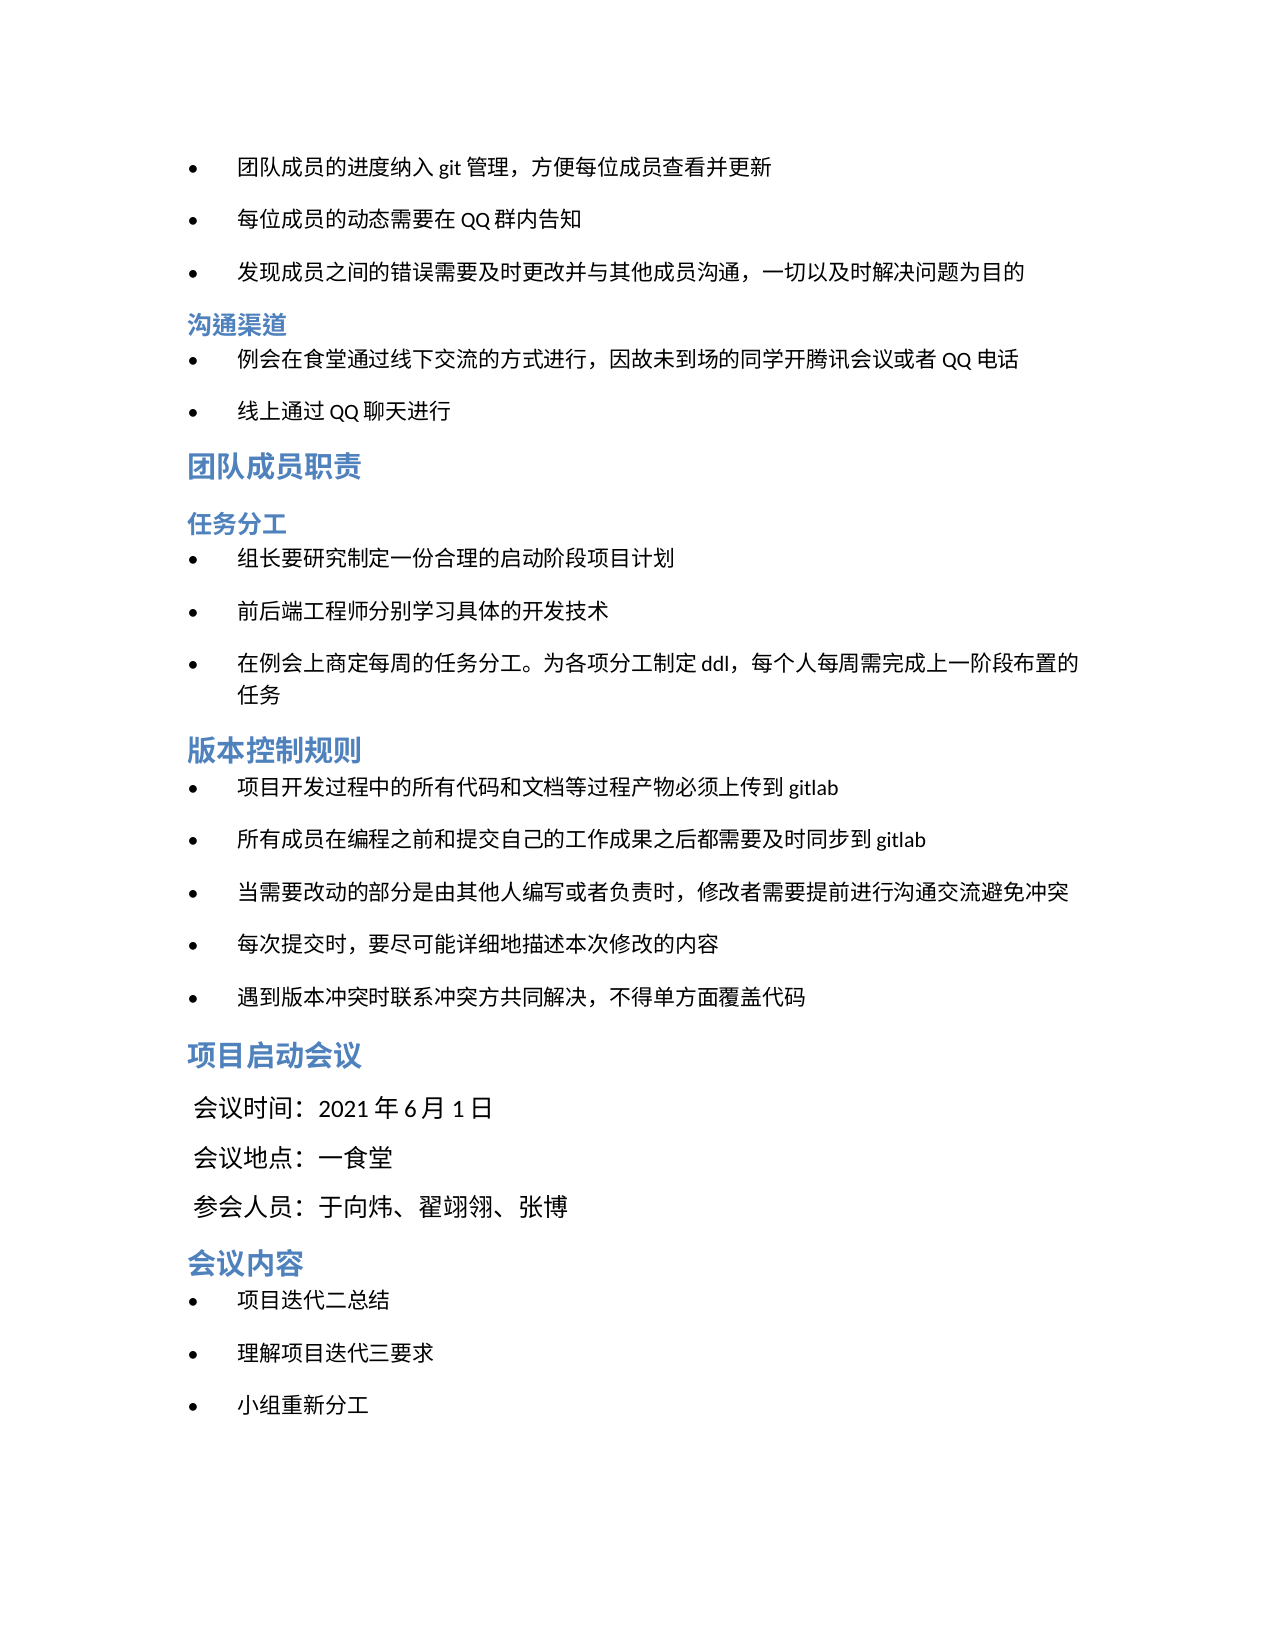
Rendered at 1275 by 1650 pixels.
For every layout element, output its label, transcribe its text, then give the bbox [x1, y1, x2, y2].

list 例会在食堂通过线下交流的方式进行，因故未到场的同学开腾讯会议或者QQ电话 [187, 342, 1087, 373]
text 参会人员：于向炜、翟翊翎、张博 [187, 1192, 1087, 1223]
list 组长要研究制定一份合理的启动阶段项目计划 [187, 541, 1087, 573]
list 项目迭代二总结 [187, 1283, 1087, 1315]
list 所有成员在编程之前和提交自己的工作成果之后都需要及时同步到gitlab [187, 822, 1087, 854]
list 线上通过QQ聊天进行 [187, 394, 1087, 426]
subtitle 任务分工 [187, 507, 1087, 541]
list 每位成员的动态需要在QQ群内告知 [187, 202, 1087, 234]
list 当需要改动的部分是由其他人编写或者负责时，修改者需要提前进行沟通交流避免冲突 [187, 875, 1087, 907]
list 前后端工程师分别学习具体的开发技术 [187, 594, 1087, 625]
list 项目开发过程中的所有代码和文档等过程产物必须上传到gitlab [187, 770, 1087, 802]
list 遇到版本冲突时联系冲突方共同解决，不得单方面覆盖代码 [187, 980, 1087, 1012]
list 小组重新分工 [187, 1388, 1087, 1420]
list 在例会上商定每周的任务分工。为各项分工制定ddl，每个人每周需完成上一阶段布置的任务 [187, 646, 1087, 709]
subtitle 项目启动会议 [187, 1032, 1087, 1075]
text 会议地点：一食堂 [187, 1143, 1087, 1173]
subtitle 版本控制规则 [187, 730, 1087, 770]
subtitle 团队成员职责 [187, 447, 1087, 486]
subtitle 沟通渠道 [187, 307, 1087, 342]
subtitle 会议内容 [187, 1243, 1087, 1283]
list 发现成员之间的错误需要及时更改并与其他成员沟通，一切以及时解决问题为目的 [187, 255, 1087, 287]
list 团队成员的进度纳入git管理，方便每位成员查看并更新 [187, 150, 1087, 182]
list 每次提交时，要尽可能详细地描述本次修改的内容 [187, 927, 1087, 959]
text 会议时间：2021年6月1日 [187, 1093, 1087, 1124]
list 理解项目迭代三要求 [187, 1336, 1087, 1367]
